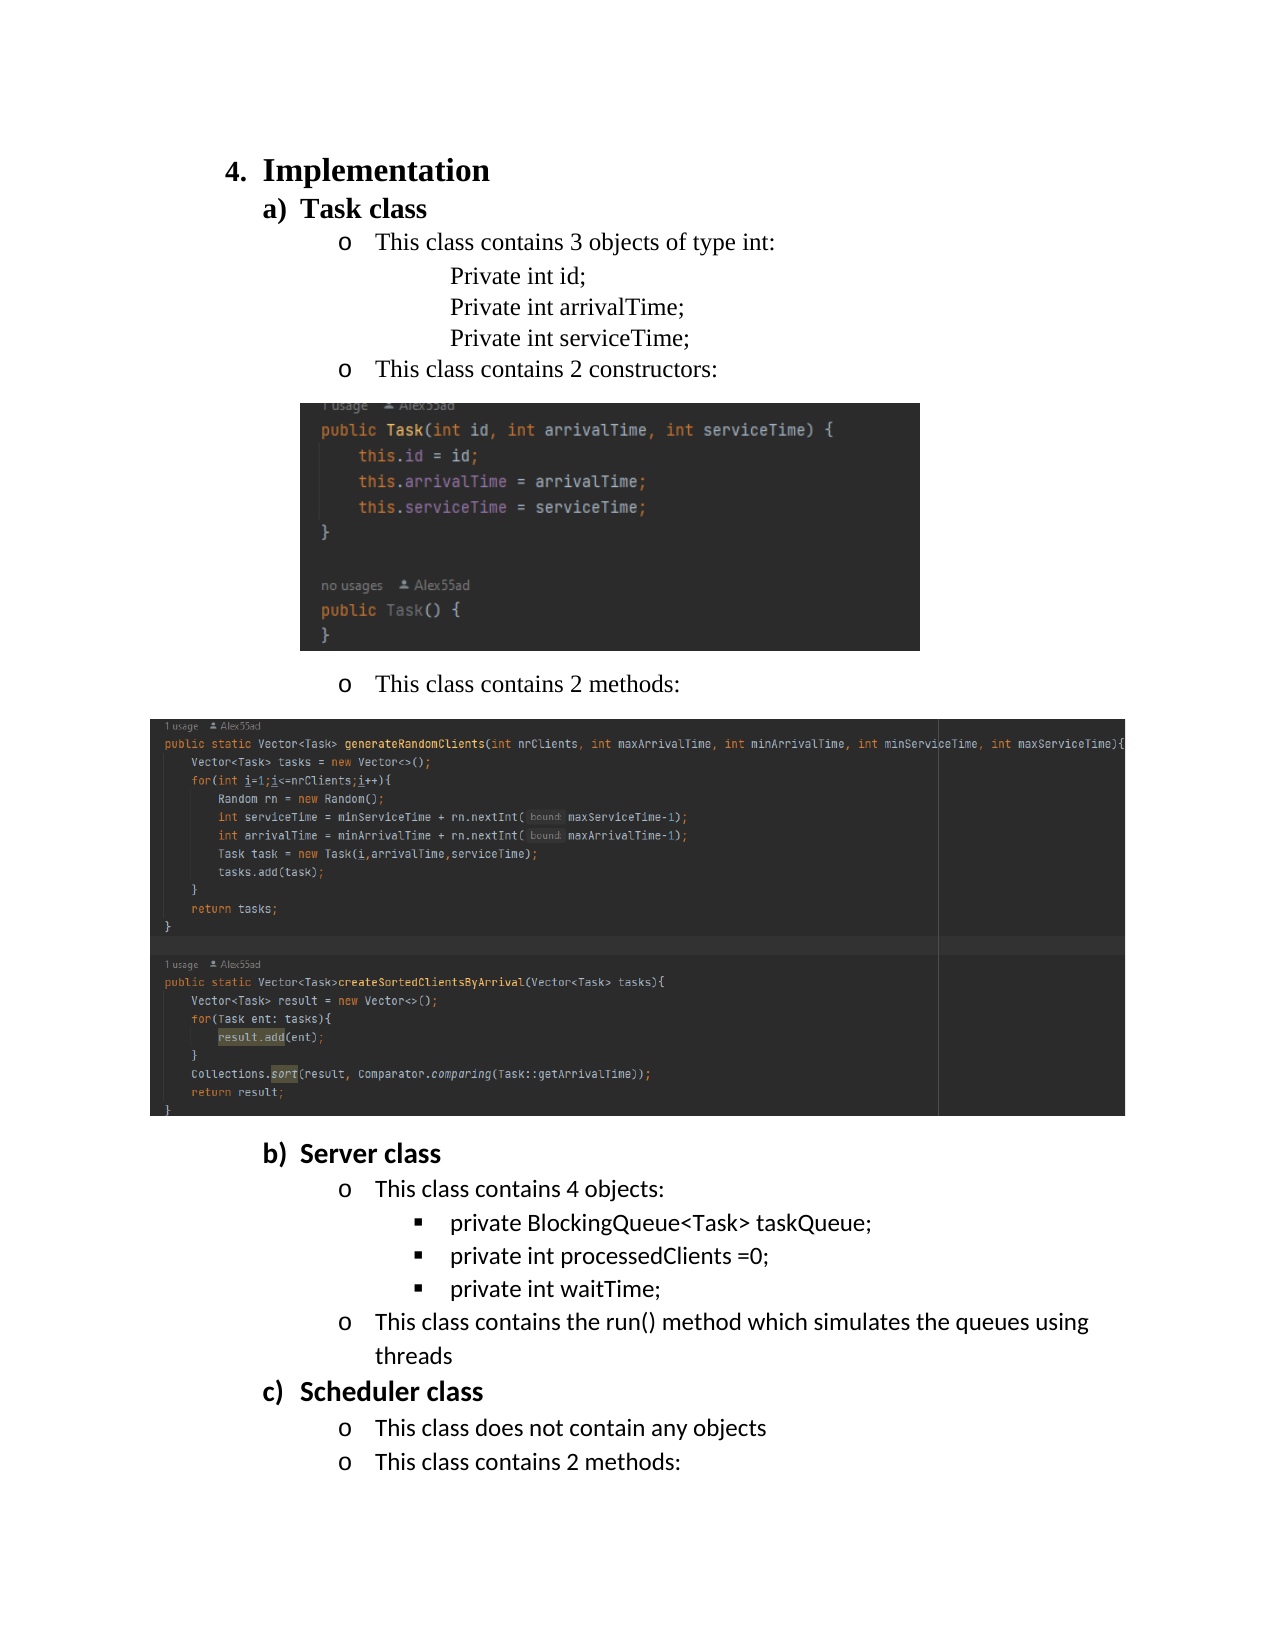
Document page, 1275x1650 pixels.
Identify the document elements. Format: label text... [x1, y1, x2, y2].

list This class contains 2 methods: [337, 669, 1125, 700]
list Task class [262, 191, 1125, 225]
list This class contains 3 objects of type int: [337, 227, 1125, 258]
list private int waitTime; [412, 1273, 1125, 1304]
list This class contains 4 objects: [337, 1173, 1125, 1205]
picture [150, 719, 1125, 1116]
list This class contains 2 constructors: [337, 354, 1125, 385]
list private int processedClients =0; [412, 1240, 1125, 1271]
picture [300, 403, 920, 651]
list Implementation [225, 150, 1125, 188]
list Private int serviceTime; [450, 323, 1125, 352]
list Scheduler class [262, 1373, 1125, 1409]
list This class does not contain any objects [337, 1412, 1125, 1443]
list Private int id; [450, 261, 1125, 289]
list This class contains the run() method which simulates the queues using threads [337, 1306, 1125, 1371]
list Private int arrivalTime; [450, 292, 1125, 321]
list Server class [262, 1135, 1125, 1170]
list This class contains 2 methods: [337, 1446, 1125, 1478]
list private BlockingQueue<Task> taskQueue; [412, 1207, 1125, 1238]
